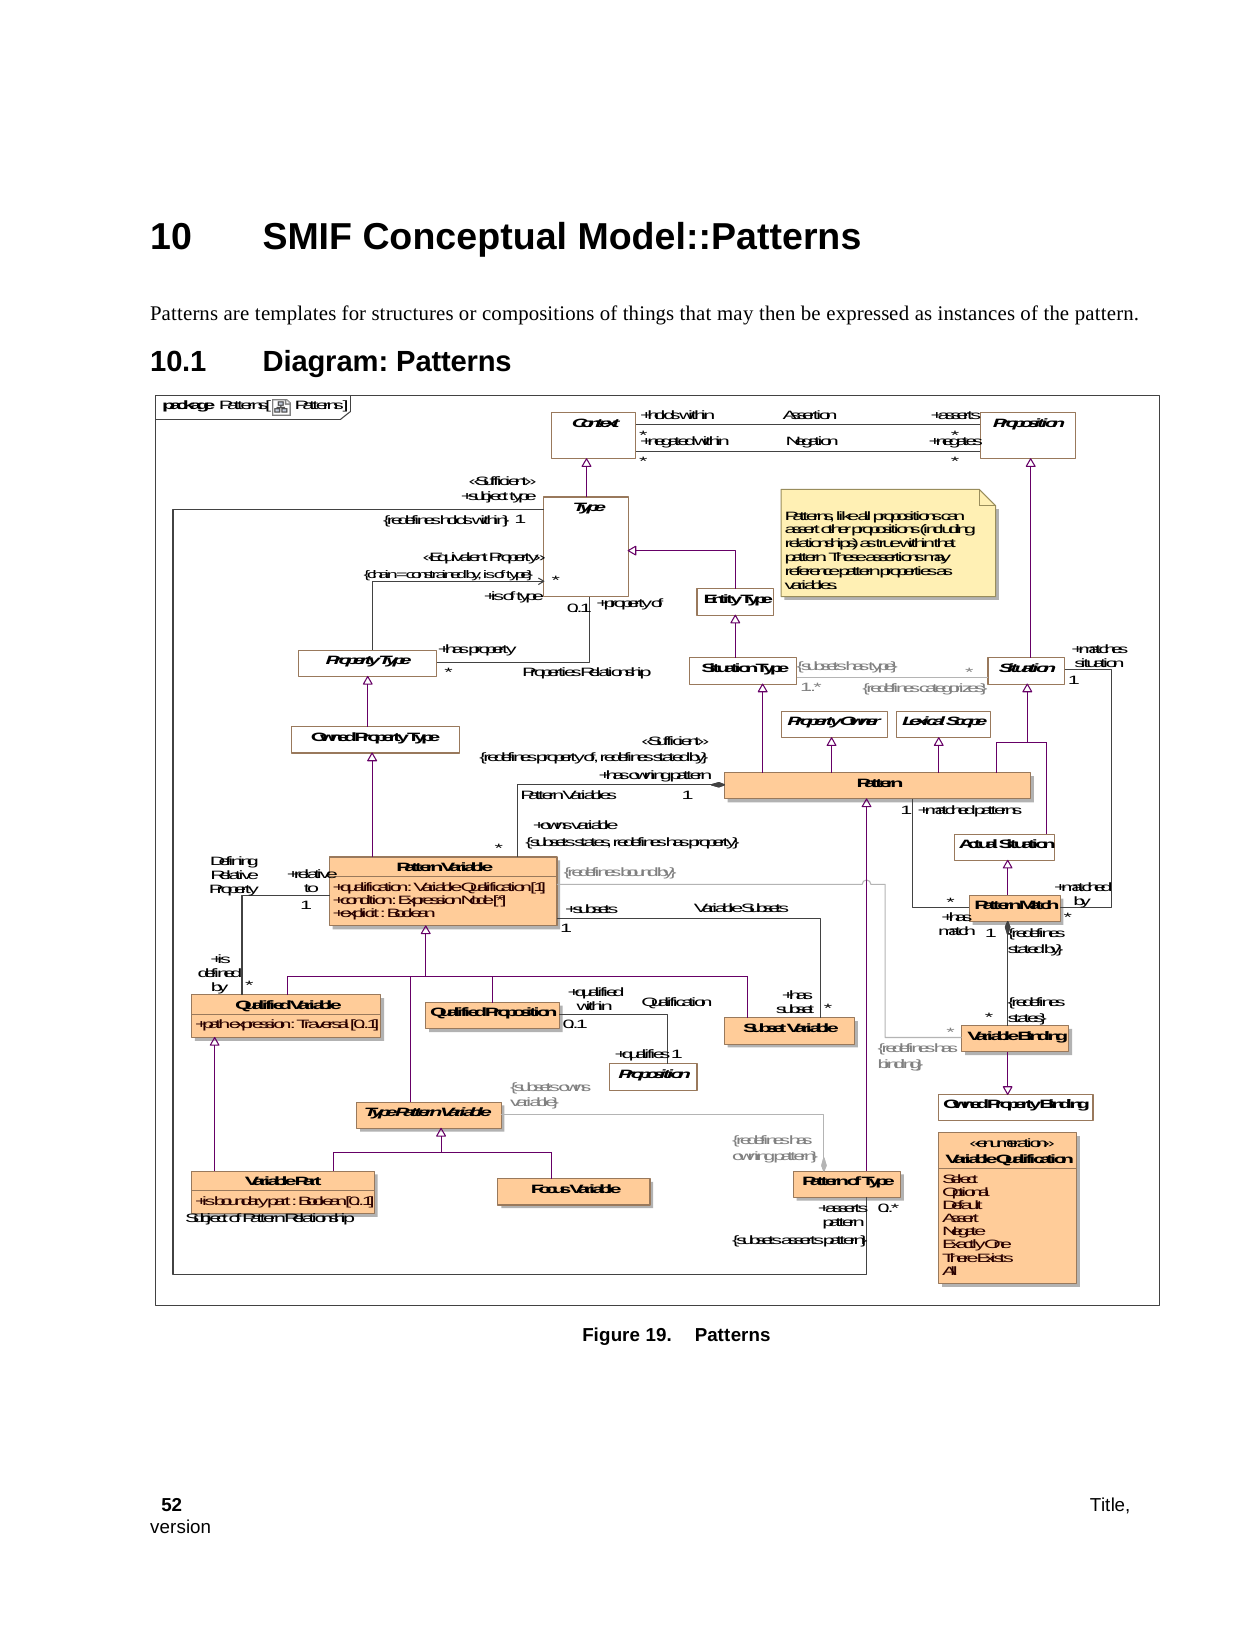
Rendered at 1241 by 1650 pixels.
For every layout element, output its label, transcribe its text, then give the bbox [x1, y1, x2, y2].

subtitle SMIF Conceptual Model::Patterns [150, 214, 1165, 257]
list Patterns [187, 1324, 1165, 1345]
subtitle Diagram: Patterns [150, 344, 1165, 378]
text Patterns are templates for structures or compositions of things that may then be expressed as instances of the pattern. [150, 301, 1165, 325]
